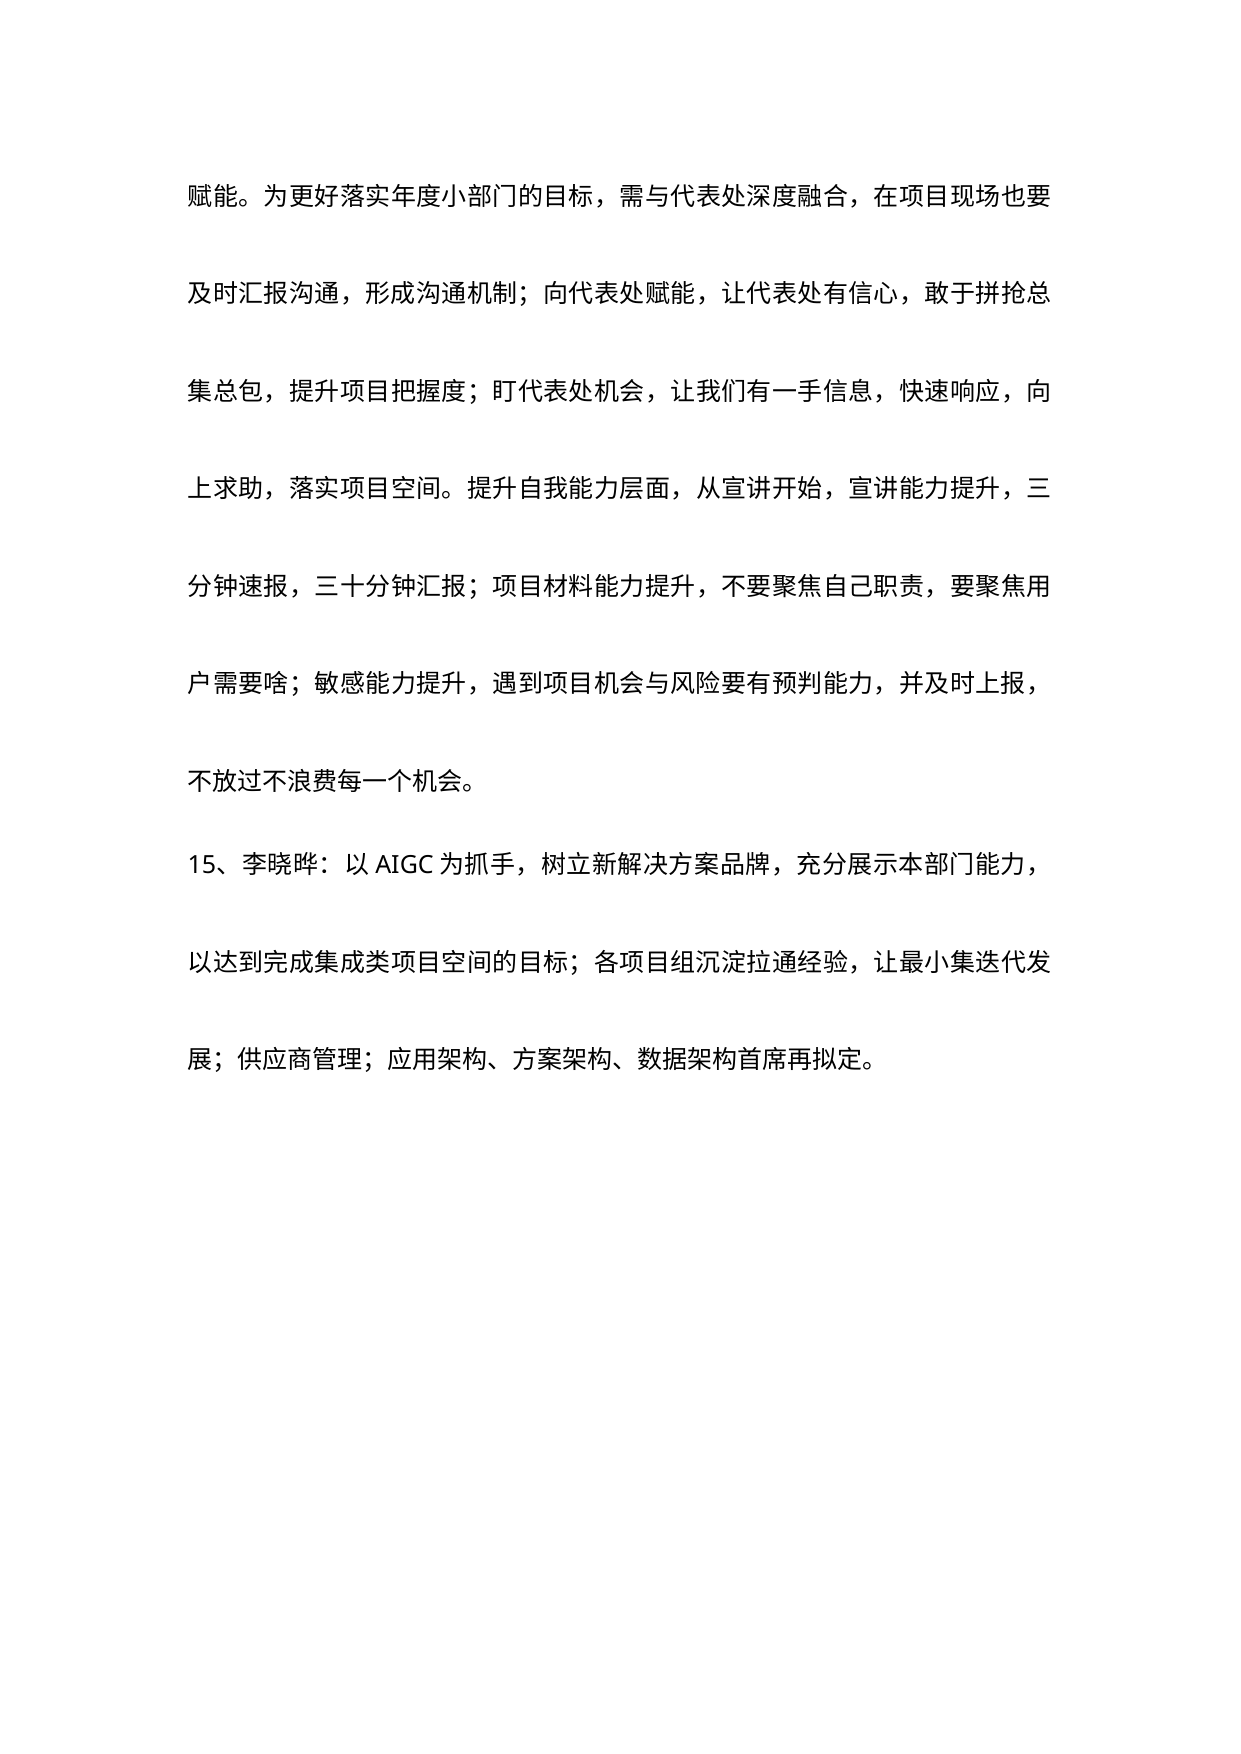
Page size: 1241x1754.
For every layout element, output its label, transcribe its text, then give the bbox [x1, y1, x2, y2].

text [187, 162, 1053, 812]
text 15、李晓晔：以AIGC为抓手，树立新解决方案品牌，充分展示本部门能力，以达到完成集成类项目空间的目标；各项目组沉淀拉通经验，让最小集迭代发展；供应商管理；应用架构、方案架构、数据架构首席再拟定。 [187, 830, 1053, 1090]
